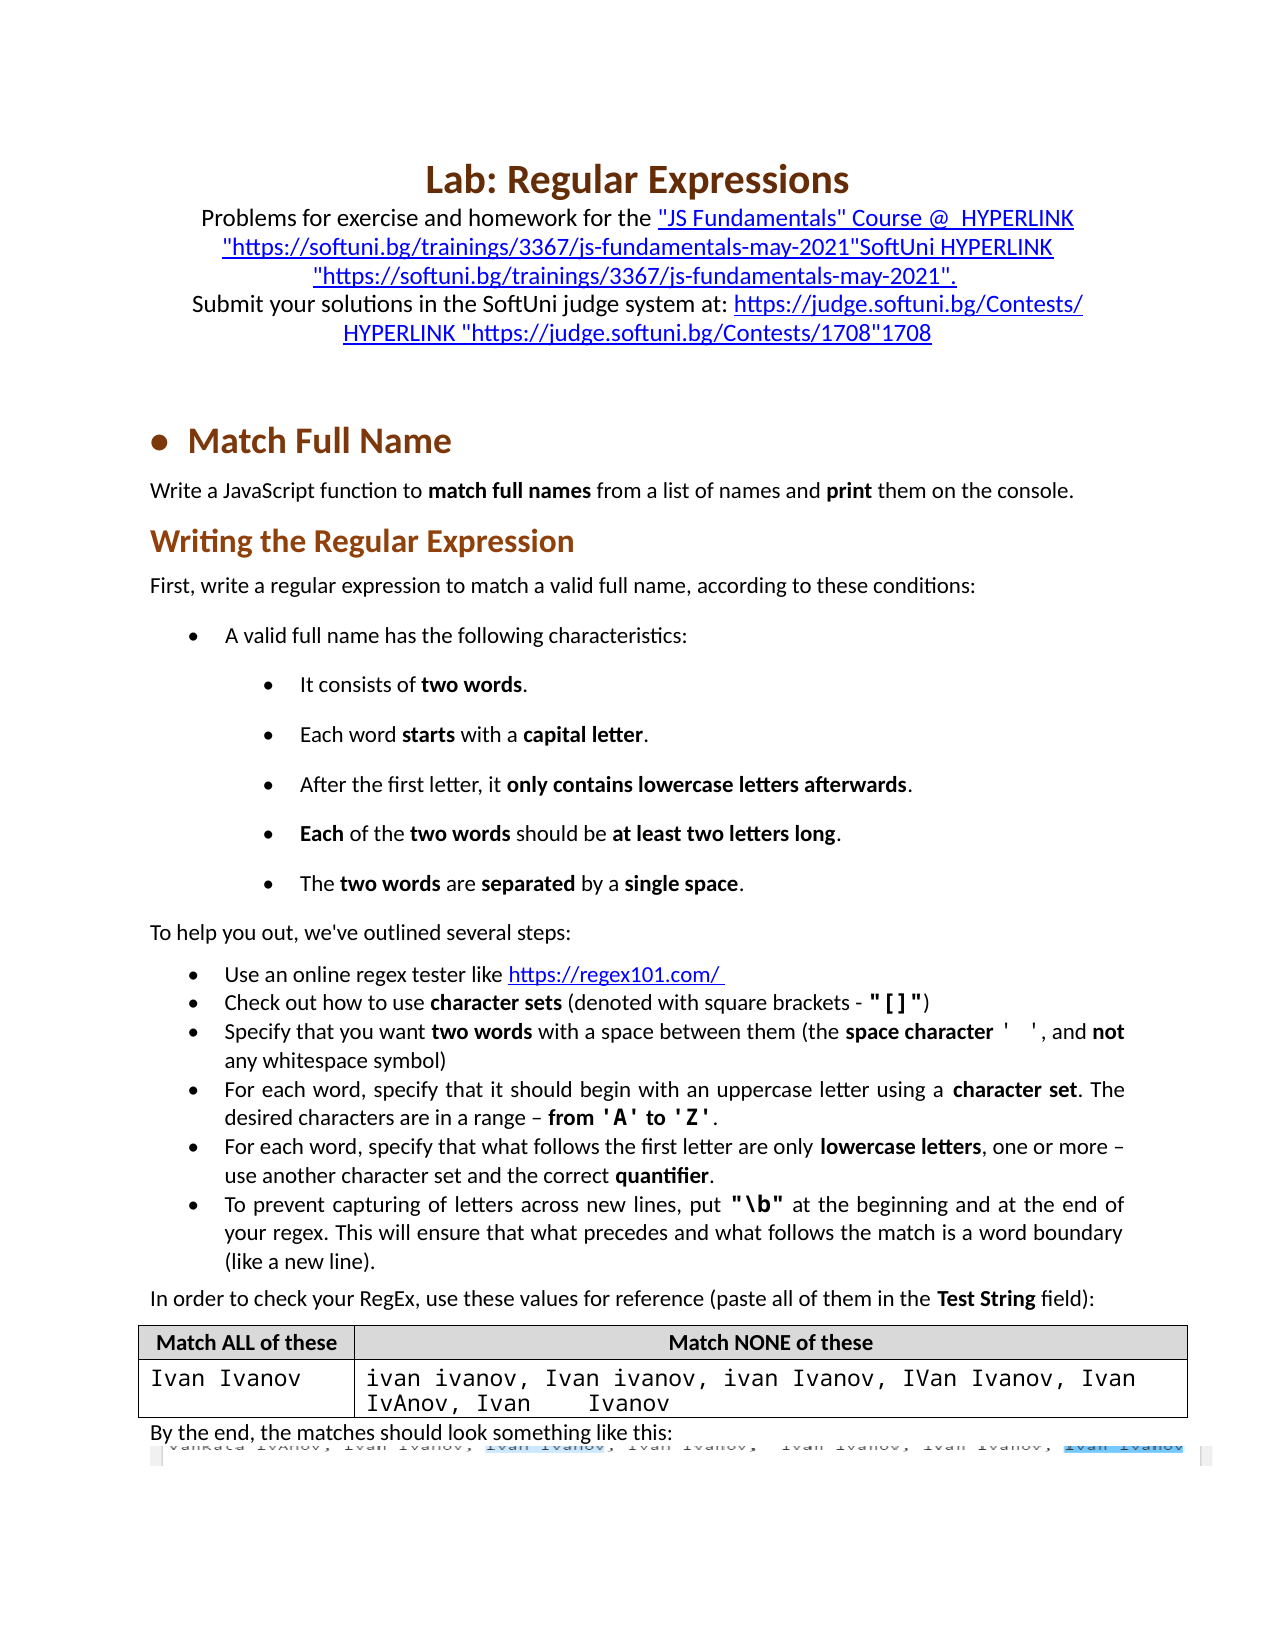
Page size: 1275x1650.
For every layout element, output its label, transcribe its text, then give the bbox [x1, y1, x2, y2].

text To help you out, we've outlined several steps: [150, 918, 1125, 947]
list Specify that you want two words with a space between them (the space character ' ', and not any whitespace symbol) [187, 1017, 1125, 1074]
text Problems for exercise and homework for the "JS Fundamentals" Course @ HYPERLINK "https://softuni.bg/trainings/3367/js-fundamentals-may-2021"SoftUni HYPERLINK "https://softuni.bg/trainings/3367/js-fundamentals-may-2021". Submit your solutions in the SoftUni judge system at: https://judge.softuni.bg/Contests/ HYPERLINK "https://judge.softuni.bg/Contests/1708"1708 [150, 204, 1125, 347]
list Check out how to use character sets (denoted with square brackets - "[]") [187, 988, 1125, 1017]
list A valid full name has the following characteristics: [187, 620, 1125, 649]
table_header Match NONE of these [355, 1326, 1187, 1359]
table_cell ivan ivanov, Ivan ivanov, ivan Ivanov, IVan Ivanov, Ivan IvAnov, Ivan Ivanov [355, 1360, 1187, 1417]
list Each of the two words should be at least two letters long. [262, 819, 1125, 847]
list Match Full Name [150, 430, 1125, 459]
text By the end, the matches should look something like this: [150, 1418, 1125, 1446]
table_cell Ivan Ivanov [139, 1360, 354, 1417]
text First, write a regular expression to match a valid full name, according to these conditions: [150, 571, 1125, 599]
list To prevent capturing of letters across new lines, put "\b" at the beginning and at the end of your regex. This will ensure that what precedes and what follows the match is a word boundary (like a new line). [187, 1189, 1125, 1275]
list The two words are separated by a single space. [262, 868, 1125, 897]
list Each word starts with a capital letter. [262, 719, 1125, 748]
list Use an online regex tester like https://regex101.com/ [187, 959, 1125, 988]
list It consists of two words. [262, 670, 1125, 699]
list After the first letter, it only contains lowercase letters afterwards. [262, 769, 1125, 798]
list For each word, specify that what follows the first letter are only lowercase letters, one or more – use another character set and the correct quantifier. [187, 1132, 1125, 1189]
text Lab: Regular Expressions [150, 171, 1125, 199]
table_header Match ALL of these [139, 1326, 354, 1359]
text In order to check your RegEx, use these values for reference (paste all of them in the Test String field): [150, 1284, 1125, 1312]
text Write a JavaScript function to match full names from a list of names and print them on the console. [150, 476, 1125, 504]
text Writing the Regular Expression [150, 529, 1125, 558]
list For each word, specify that it should begin with an uppercase letter using a character set. The desired characters are in a range – from 'A' to 'Z'. [187, 1074, 1125, 1132]
